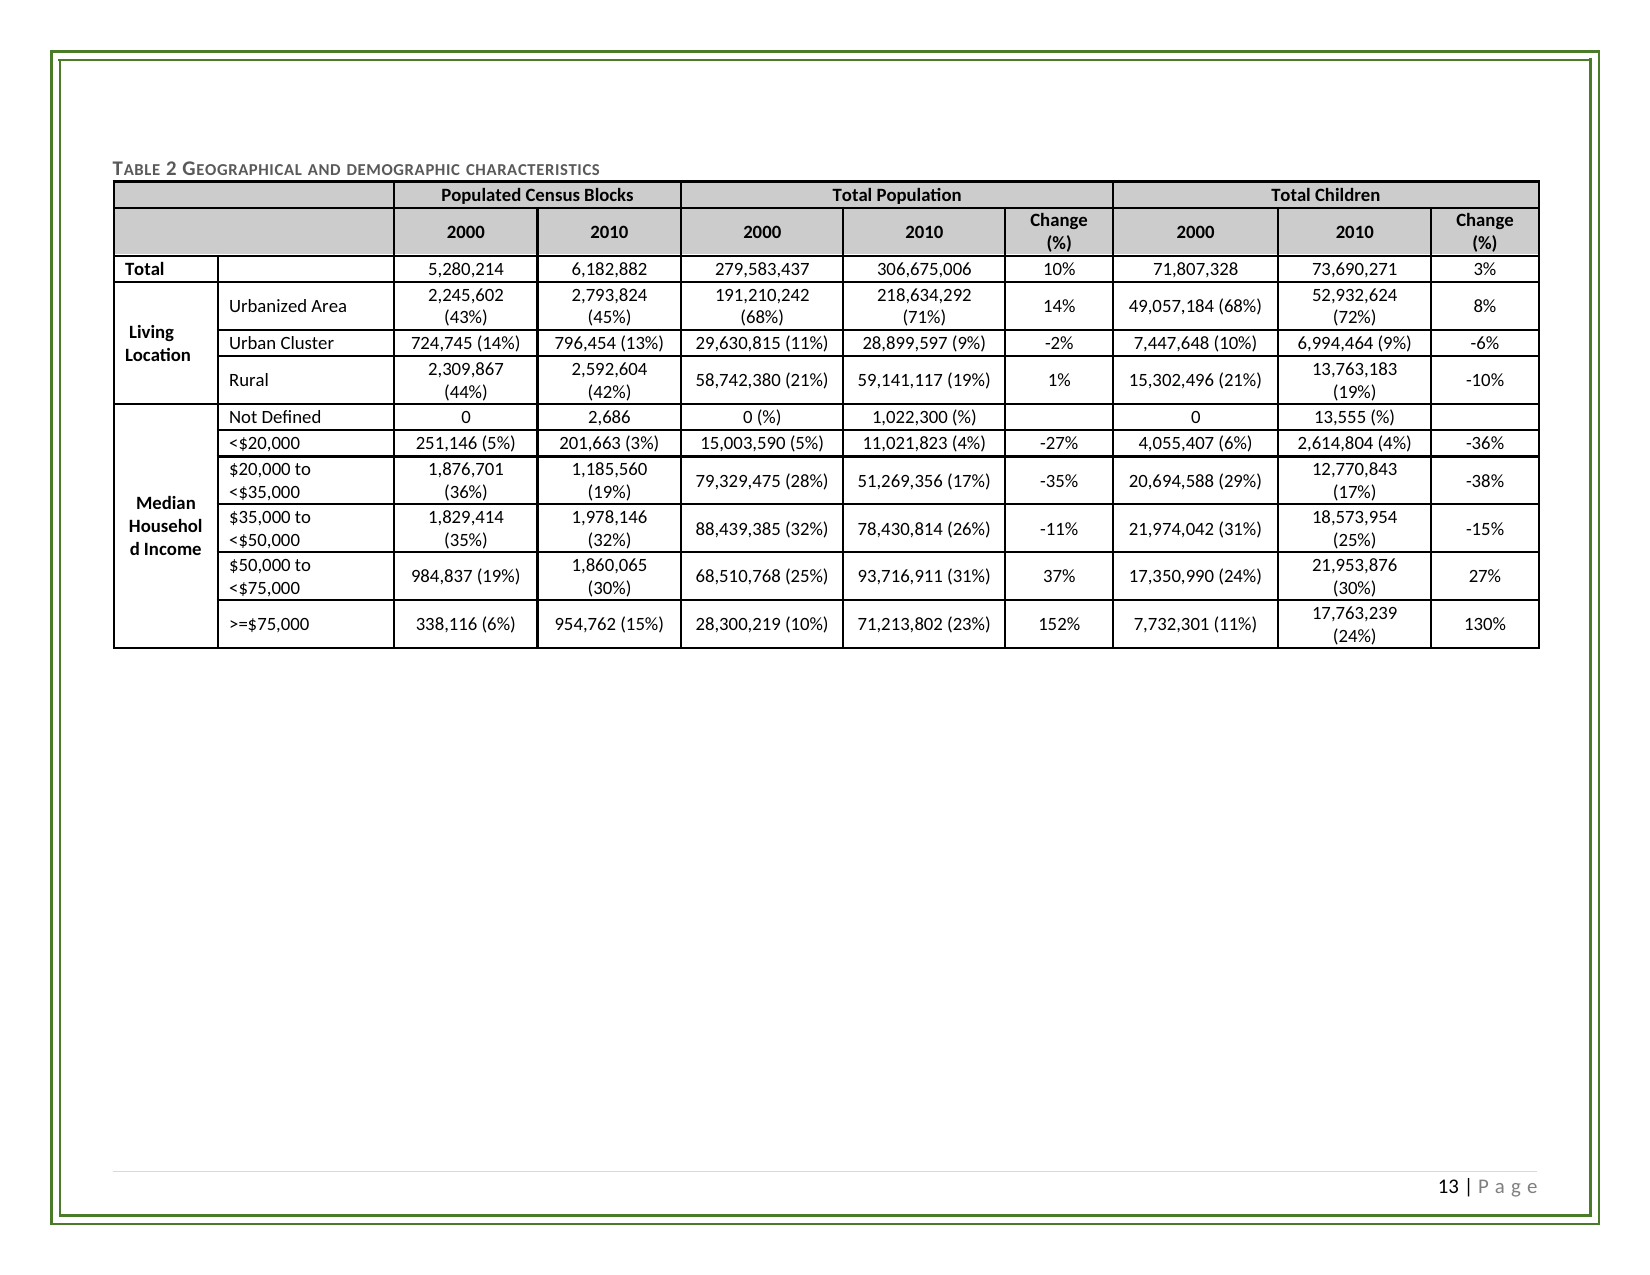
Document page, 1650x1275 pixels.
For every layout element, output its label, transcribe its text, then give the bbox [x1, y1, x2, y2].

table_cell 191,210,242 (68%) [682, 283, 842, 329]
table_cell 152% [1006, 601, 1112, 647]
table_cell Urban Cluster [219, 331, 393, 355]
table_cell 52,932,624 (72%) [1279, 283, 1430, 329]
table_cell 5,280,214 [395, 257, 536, 281]
table_cell -10% [1432, 357, 1538, 403]
table_cell -27% [1006, 431, 1112, 455]
table_cell 796,454 (13%) [539, 331, 680, 355]
table_cell 2010 [1279, 209, 1430, 254]
table_cell 2000 [682, 209, 842, 254]
table_cell Median Household Income [115, 405, 217, 647]
table_cell Not Defined [219, 405, 393, 429]
table_cell 130% [1432, 601, 1538, 647]
table_cell 218,634,292 (71%) [844, 283, 1004, 329]
table_cell -15% [1432, 505, 1538, 551]
table_cell 15,302,496 (21%) [1114, 357, 1277, 403]
table_cell -11% [1006, 505, 1112, 551]
table_cell <$20,000 [219, 431, 393, 455]
table_cell [1006, 405, 1112, 429]
table_header Populated Census Blocks [395, 183, 680, 207]
table_cell 93,716,911 (31%) [844, 553, 1004, 599]
table_cell 2,793,824 (45%) [539, 283, 680, 329]
table_cell 338,116 (6%) [395, 601, 536, 647]
table_cell $35,000 to <$50,000 [219, 505, 393, 551]
table_cell 2,686 [539, 405, 680, 429]
table_cell 14% [1006, 283, 1112, 329]
table_cell 954,762 (15%) [539, 601, 680, 647]
table_cell 2000 [1114, 209, 1277, 254]
table_header Total Children [1114, 183, 1538, 207]
table_cell Living Location [115, 283, 217, 403]
table_cell 71,807,328 [1114, 257, 1277, 281]
table_cell 21,953,876 (30%) [1279, 553, 1430, 599]
table_cell 28,300,219 (10%) [682, 601, 842, 647]
table_cell 8% [1432, 283, 1538, 329]
table_cell [1432, 405, 1538, 429]
table_cell 17,763,239 (24%) [1279, 601, 1430, 647]
table_cell -36% [1432, 431, 1538, 455]
table_cell 279,583,437 [682, 257, 842, 281]
table_cell 1,876,701 (36%) [395, 458, 536, 503]
table_cell -6% [1432, 331, 1538, 355]
table_cell 49,057,184 (68%) [1114, 283, 1277, 329]
table_cell 2,592,604 (42%) [539, 357, 680, 403]
table_cell 28,899,597 (9%) [844, 331, 1004, 355]
table_cell Total [115, 257, 217, 281]
table_cell 71,213,802 (23%) [844, 601, 1004, 647]
table_cell 18,573,954 (25%) [1279, 505, 1430, 551]
table_cell 251,146 (5%) [395, 431, 536, 455]
table_cell 88,439,385 (32%) [682, 505, 842, 551]
table_cell 27% [1432, 553, 1538, 599]
table_cell Rural [219, 357, 393, 403]
table_cell >=$75,000 [219, 601, 393, 647]
table_cell [115, 209, 393, 254]
table_cell 1% [1006, 357, 1112, 403]
table_cell 4,055,407 (6%) [1114, 431, 1277, 455]
table_cell 21,974,042 (31%) [1114, 505, 1277, 551]
table_cell 12,770,843 (17%) [1279, 458, 1430, 503]
table_cell -2% [1006, 331, 1112, 355]
table_cell 6,994,464 (9%) [1279, 331, 1430, 355]
table_cell 15,003,590 (5%) [682, 431, 842, 455]
table_cell 2,614,804 (4%) [1279, 431, 1430, 455]
table_cell 37% [1006, 553, 1112, 599]
table_cell 2000 [395, 209, 536, 254]
table_header Total Population [682, 183, 1112, 207]
table_cell Urbanized Area [219, 283, 393, 329]
table_cell 724,745 (14%) [395, 331, 536, 355]
table_cell 7,447,648 (10%) [1114, 331, 1277, 355]
table_cell 0 [1114, 405, 1277, 429]
table_cell 3% [1432, 257, 1538, 281]
table_cell 1,185,560 (19%) [539, 458, 680, 503]
table_header [115, 183, 393, 207]
table_cell 10% [1006, 257, 1112, 281]
table_cell 17,350,990 (24%) [1114, 553, 1277, 599]
table_cell 1,860,065 (30%) [539, 553, 680, 599]
table_cell 51,269,356 (17%) [844, 458, 1004, 503]
table_cell 68,510,768 (25%) [682, 553, 842, 599]
table_cell 29,630,815 (11%) [682, 331, 842, 355]
table_cell $50,000 to <$75,000 [219, 553, 393, 599]
table_cell 73,690,271 [1279, 257, 1430, 281]
table_cell 79,329,475 (28%) [682, 458, 842, 503]
text Table 2 Geographical and demographic characteristics [112, 155, 1537, 180]
table_cell 13,763,183 (19%) [1279, 357, 1430, 403]
table_cell 20,694,588 (29%) [1114, 458, 1277, 503]
table_cell 2,245,602 (43%) [395, 283, 536, 329]
table_cell [219, 257, 393, 281]
table_cell 0 [395, 405, 536, 429]
table_cell 1,022,300 (%) [844, 405, 1004, 429]
table_cell 0 (%) [682, 405, 842, 429]
table_cell 2,309,867 (44%) [395, 357, 536, 403]
table_cell 13,555 (%) [1279, 405, 1430, 429]
table_cell 78,430,814 (26%) [844, 505, 1004, 551]
table_cell $20,000 to <$35,000 [219, 458, 393, 503]
table_cell -38% [1432, 458, 1538, 503]
table_cell 201,663 (3%) [539, 431, 680, 455]
table_cell 11,021,823 (4%) [844, 431, 1004, 455]
table_cell 59,141,117 (19%) [844, 357, 1004, 403]
table_cell 58,742,380 (21%) [682, 357, 842, 403]
table_cell 984,837 (19%) [395, 553, 536, 599]
table_cell 2010 [539, 209, 680, 254]
table_cell 1,978,146 (32%) [539, 505, 680, 551]
table_cell 306,675,006 [844, 257, 1004, 281]
table_cell -35% [1006, 458, 1112, 503]
table_cell Change (%) [1006, 209, 1112, 254]
table_cell 7,732,301 (11%) [1114, 601, 1277, 647]
table_cell 6,182,882 [539, 257, 680, 281]
table_cell 1,829,414 (35%) [395, 505, 536, 551]
table_cell 2010 [844, 209, 1004, 254]
table_cell Change (%) [1432, 209, 1538, 254]
